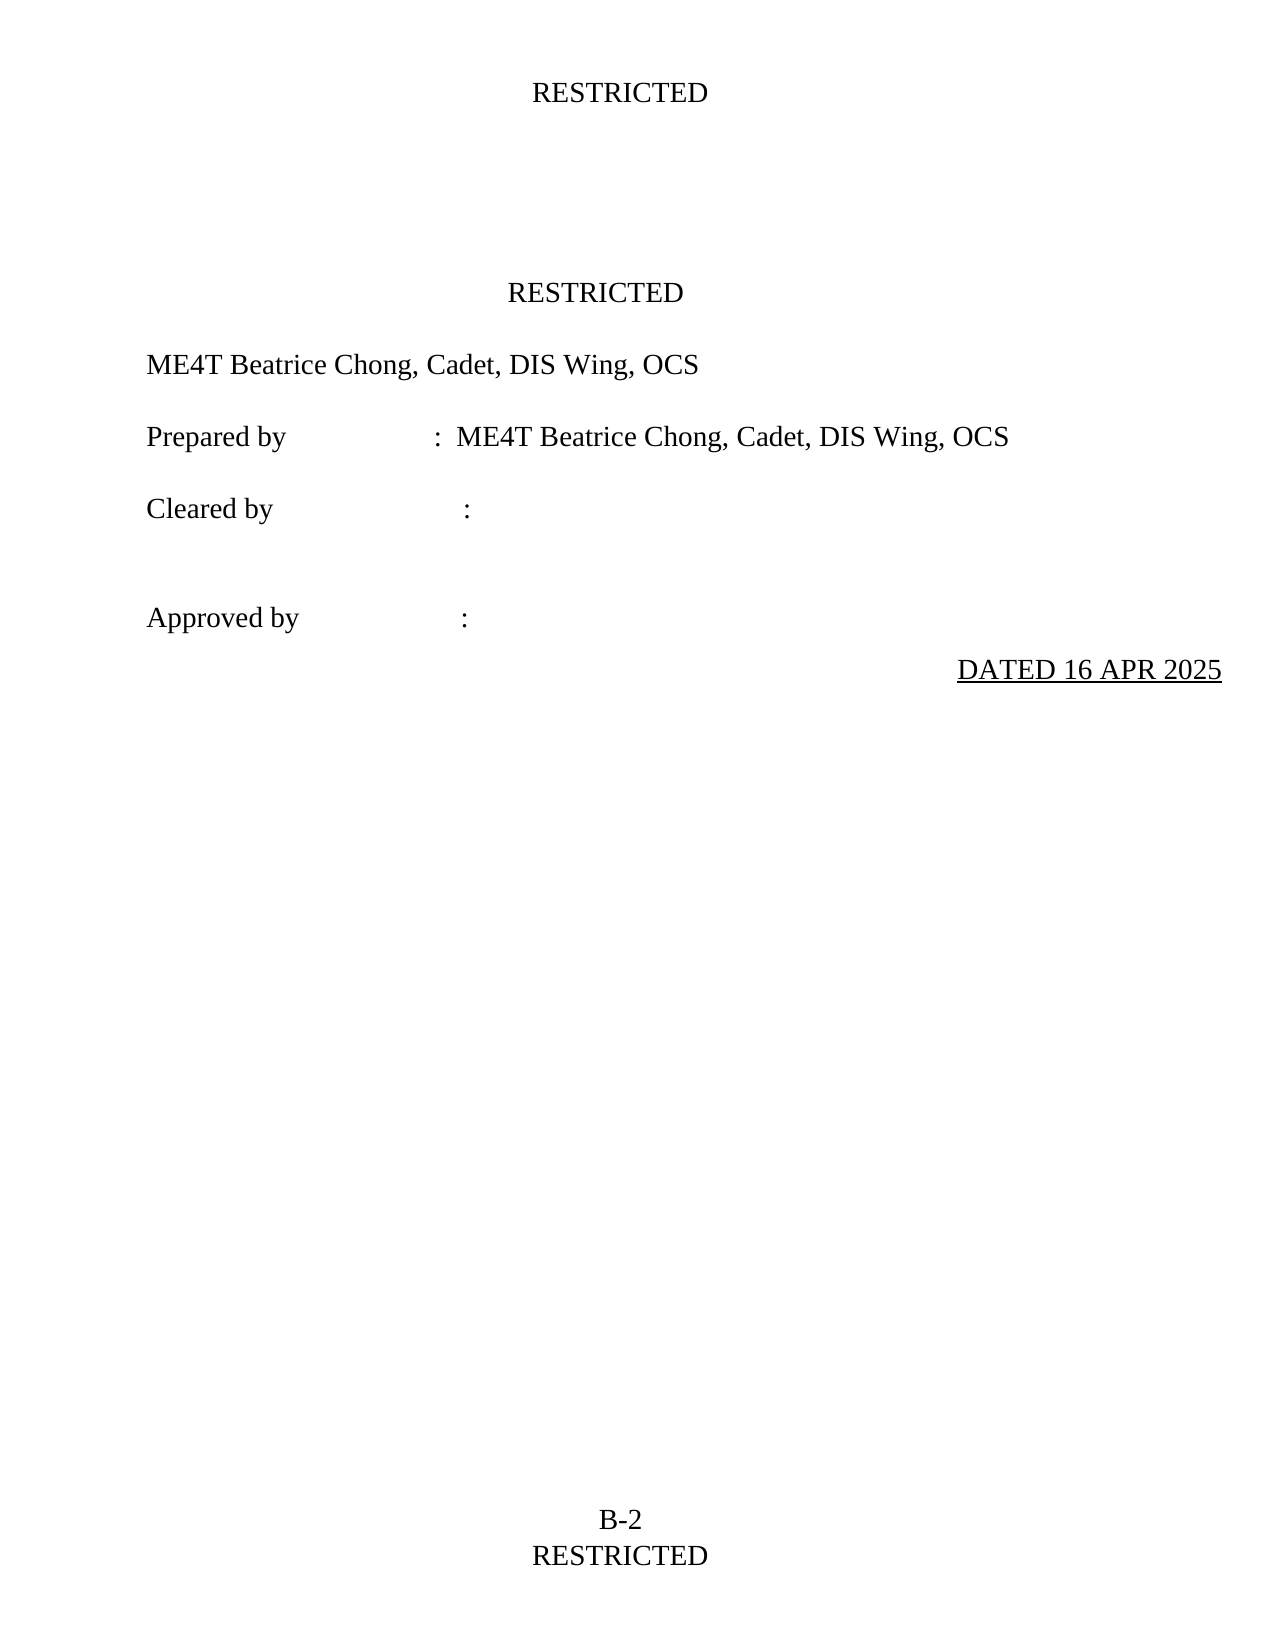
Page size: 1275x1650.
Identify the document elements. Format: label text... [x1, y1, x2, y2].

text Prepared by : ME4T Beatrice Chong, Cadet, DIS Wing, OCS [146, 419, 1220, 453]
text Approved by : [146, 600, 1200, 634]
text ME4T Beatrice Chong, Cadet, DIS Wing, OCS [146, 347, 1200, 381]
text DATED 16 APR 2025 [148, 652, 1222, 686]
text RESTRICTED [148, 275, 1043, 308]
text Cleared by : [146, 492, 1220, 525]
